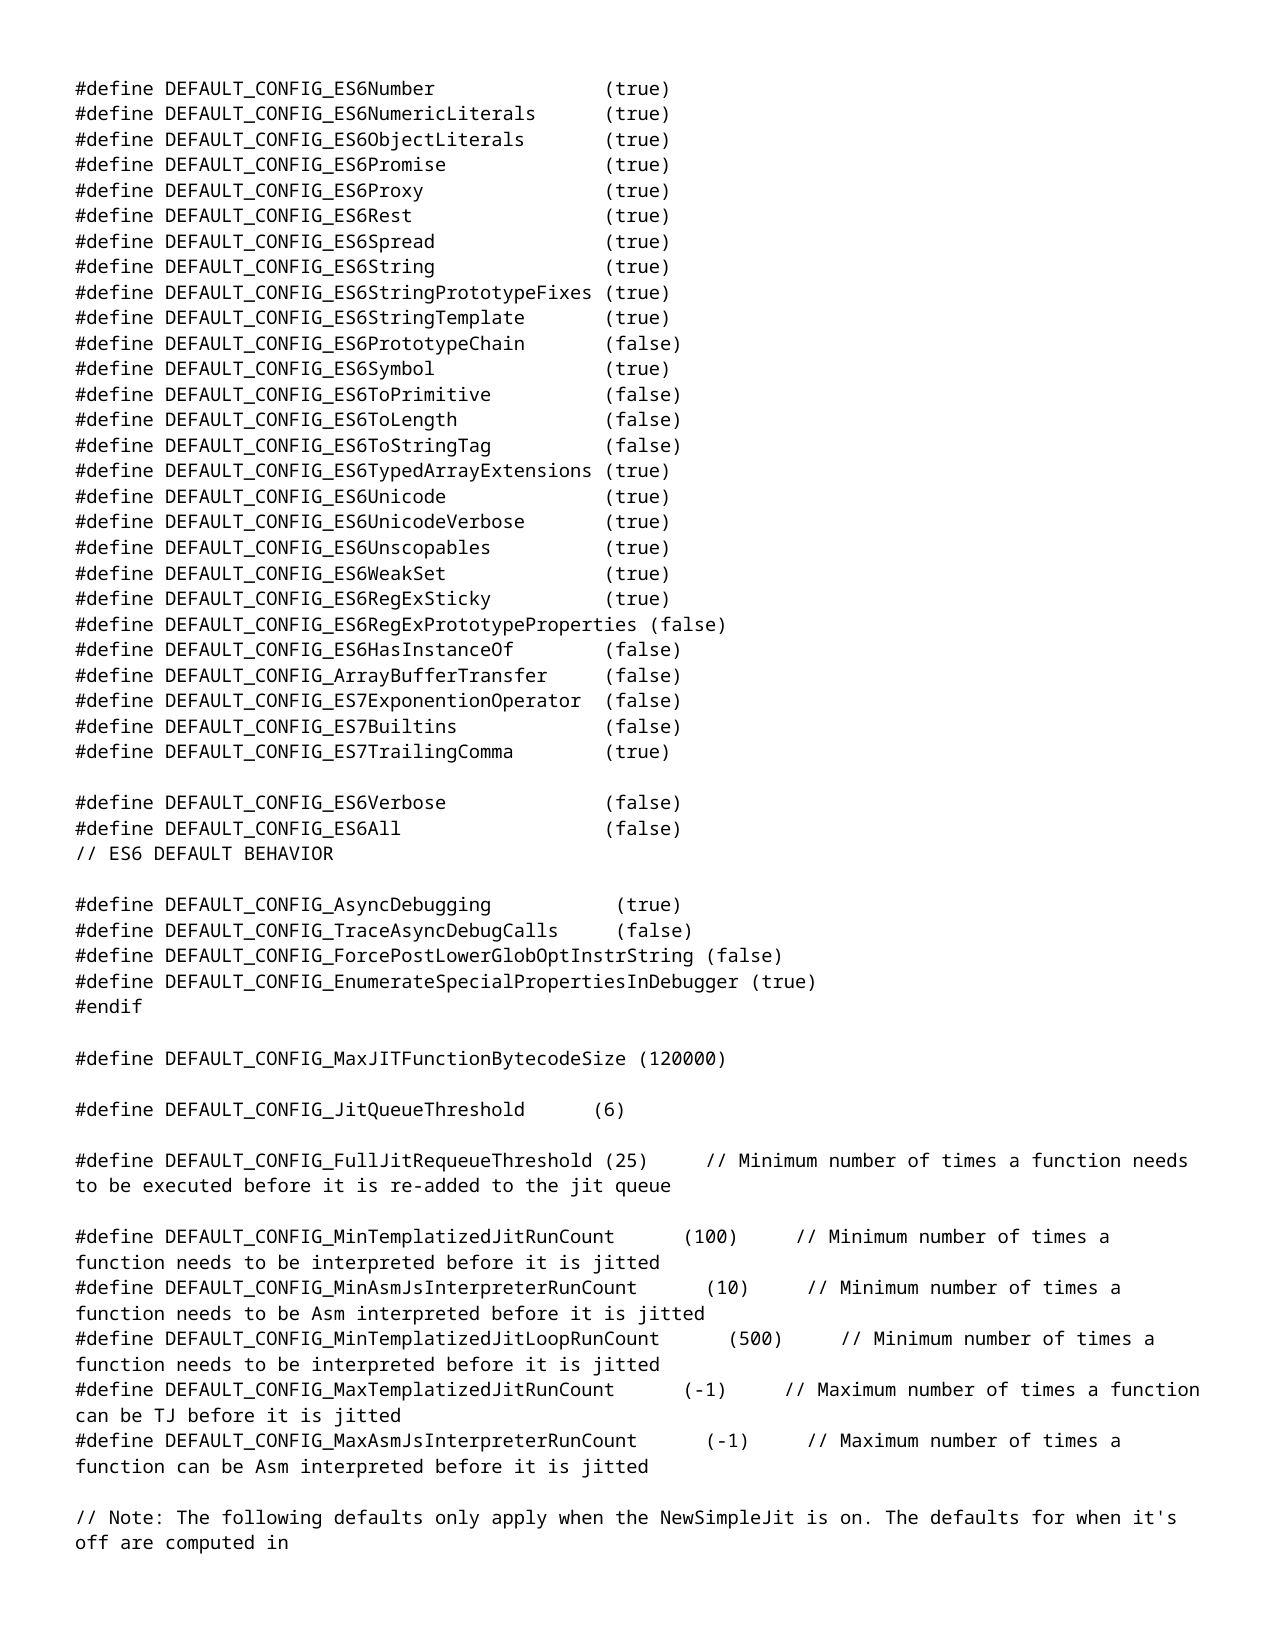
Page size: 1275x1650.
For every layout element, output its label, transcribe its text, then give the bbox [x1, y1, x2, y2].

text #define DEFAULT_CONFIG_ArrayBufferTransfer (false) [75, 662, 1200, 687]
text #define DEFAULT_CONFIG_MinTemplatizedJitLoopRunCount (500) // Minimum number of times a function needs to be interpreted before it is jitted [75, 1326, 1200, 1377]
text #define DEFAULT_CONFIG_ES6Unicode (true) [75, 483, 1200, 509]
text #define DEFAULT_CONFIG_ES6PrototypeChain (false) [75, 330, 1200, 356]
text #define DEFAULT_CONFIG_ES6Unscopables (true) [75, 534, 1200, 560]
text // Note: The following defaults only apply when the NewSimpleJit is on. The defaults for when it's off are computed in [75, 1504, 1200, 1555]
text #endif [75, 994, 1200, 1019]
text #define DEFAULT_CONFIG_ES6TypedArrayExtensions (true) [75, 458, 1200, 483]
text #define DEFAULT_CONFIG_ES6Promise (true) [75, 152, 1200, 177]
text #define DEFAULT_CONFIG_EnumerateSpecialPropertiesInDebugger (true) [75, 968, 1200, 994]
text #define DEFAULT_CONFIG_TraceAsyncDebugCalls (false) [75, 917, 1200, 943]
text #define DEFAULT_CONFIG_ES6UnicodeVerbose (true) [75, 509, 1200, 534]
text #define DEFAULT_CONFIG_MaxJITFunctionBytecodeSize (120000) [75, 1045, 1200, 1070]
text #define DEFAULT_CONFIG_ES6StringPrototypeFixes (true) [75, 279, 1200, 305]
text #define DEFAULT_CONFIG_ForcePostLowerGlobOptInstrString (false) [75, 943, 1200, 968]
text #define DEFAULT_CONFIG_ES6Number (true) [75, 75, 1200, 101]
text #define DEFAULT_CONFIG_ES6ToStringTag (false) [75, 432, 1200, 458]
text #define DEFAULT_CONFIG_ES6Spread (true) [75, 228, 1200, 254]
text #define DEFAULT_CONFIG_ES7ExponentionOperator (false) [75, 687, 1200, 713]
text #define DEFAULT_CONFIG_FullJitRequeueThreshold (25) // Minimum number of times a function needs to be executed before it is re-added to the jit queue [75, 1147, 1200, 1198]
text #define DEFAULT_CONFIG_ES6RegExPrototypeProperties (false) [75, 611, 1200, 636]
text #define DEFAULT_CONFIG_ES6Rest (true) [75, 203, 1200, 228]
text #define DEFAULT_CONFIG_ES6RegExSticky (true) [75, 585, 1200, 611]
text #define DEFAULT_CONFIG_MaxAsmJsInterpreterRunCount (-1) // Maximum number of times a function can be Asm interpreted before it is jitted [75, 1428, 1200, 1479]
text #define DEFAULT_CONFIG_JitQueueThreshold (6) [75, 1096, 1200, 1121]
text #define DEFAULT_CONFIG_MaxTemplatizedJitRunCount (-1) // Maximum number of times a function can be TJ before it is jitted [75, 1377, 1200, 1428]
text #define DEFAULT_CONFIG_MinAsmJsInterpreterRunCount (10) // Minimum number of times a function needs to be Asm interpreted before it is jitted [75, 1274, 1200, 1326]
text // ES6 DEFAULT BEHAVIOR [75, 841, 1200, 866]
text #define DEFAULT_CONFIG_ES7TrailingComma (true) [75, 738, 1200, 764]
text #define DEFAULT_CONFIG_ES6Proxy (true) [75, 177, 1200, 203]
text #define DEFAULT_CONFIG_ES6WeakSet (true) [75, 560, 1200, 585]
text #define DEFAULT_CONFIG_AsyncDebugging (true) [75, 892, 1200, 917]
text #define DEFAULT_CONFIG_ES6NumericLiterals (true) [75, 101, 1200, 126]
text #define DEFAULT_CONFIG_ES6ToLength (false) [75, 407, 1200, 432]
text #define DEFAULT_CONFIG_ES6Verbose (false) [75, 789, 1200, 815]
text #define DEFAULT_CONFIG_ES6String (true) [75, 254, 1200, 279]
text #define DEFAULT_CONFIG_ES6HasInstanceOf (false) [75, 636, 1200, 662]
text #define DEFAULT_CONFIG_ES6StringTemplate (true) [75, 305, 1200, 330]
text #define DEFAULT_CONFIG_ES6ObjectLiterals (true) [75, 126, 1200, 152]
text #define DEFAULT_CONFIG_ES6ToPrimitive (false) [75, 381, 1200, 407]
text #define DEFAULT_CONFIG_ES6Symbol (true) [75, 356, 1200, 381]
text #define DEFAULT_CONFIG_ES7Builtins (false) [75, 713, 1200, 738]
text #define DEFAULT_CONFIG_ES6All (false) [75, 815, 1200, 841]
text #define DEFAULT_CONFIG_MinTemplatizedJitRunCount (100) // Minimum number of times a function needs to be interpreted before it is jitted [75, 1223, 1200, 1274]
